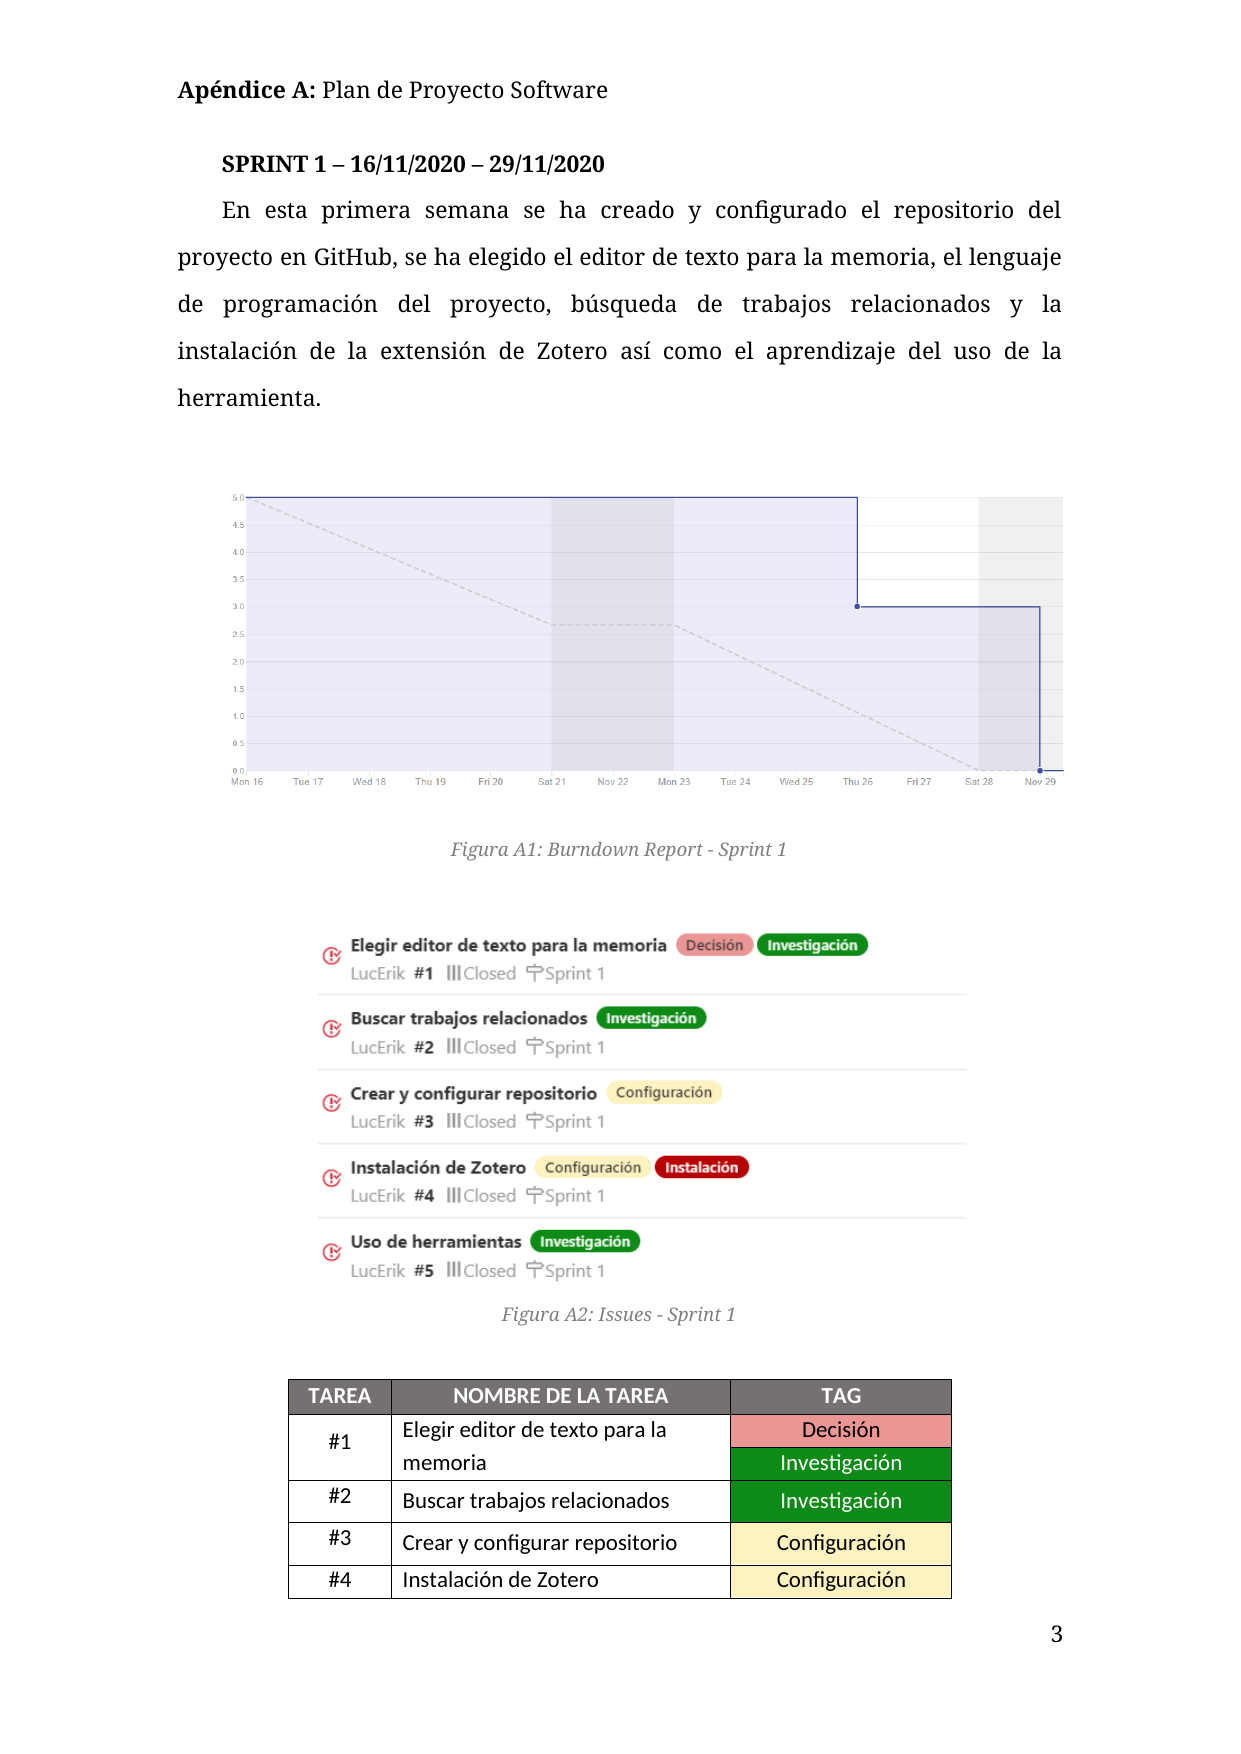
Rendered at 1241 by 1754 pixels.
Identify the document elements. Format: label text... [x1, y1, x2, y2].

table_cell Investigación [731, 1448, 951, 1480]
table_cell #1 [289, 1415, 391, 1480]
table_cell Configuración [731, 1566, 951, 1597]
table_header TAG [731, 1380, 951, 1414]
table_header NOMBRE DE LA TAREA [392, 1380, 730, 1414]
text Figura A2: Issues - Sprint 1 [177, 1301, 1063, 1327]
table_cell Investigación [731, 1481, 951, 1522]
table_cell #2 [289, 1481, 391, 1522]
list En esta primera semana se ha creado y configurado el repositorio del proyecto en GitHub, se ha elegido el editor de texto para la memoria, el lenguaje de programación del proyecto, búsqueda de trabajos relacionados y la instalación de la extensión de Zotero así como el aprendizaje del uso de la herramienta. [177, 194, 1063, 413]
picture [317, 929, 967, 1286]
table_cell #4 [289, 1566, 391, 1597]
table_cell Instalación de Zotero [392, 1566, 730, 1597]
table_header TAREA [289, 1380, 391, 1414]
picture [221, 475, 1073, 796]
table_cell #3 [289, 1523, 391, 1564]
table_cell Buscar trabajos relacionados [392, 1481, 730, 1522]
list SPRINT 1 – 16/11/2020 – 29/11/2020 [177, 148, 1063, 179]
table_cell Crear y configurar repositorio [392, 1523, 730, 1564]
text Figura A1: Burndown Report - Sprint 1 [177, 836, 1063, 862]
table_cell Elegir editor de texto para la memoria [392, 1415, 730, 1480]
table_cell Decisión [731, 1415, 951, 1447]
table_cell Configuración [731, 1523, 951, 1564]
